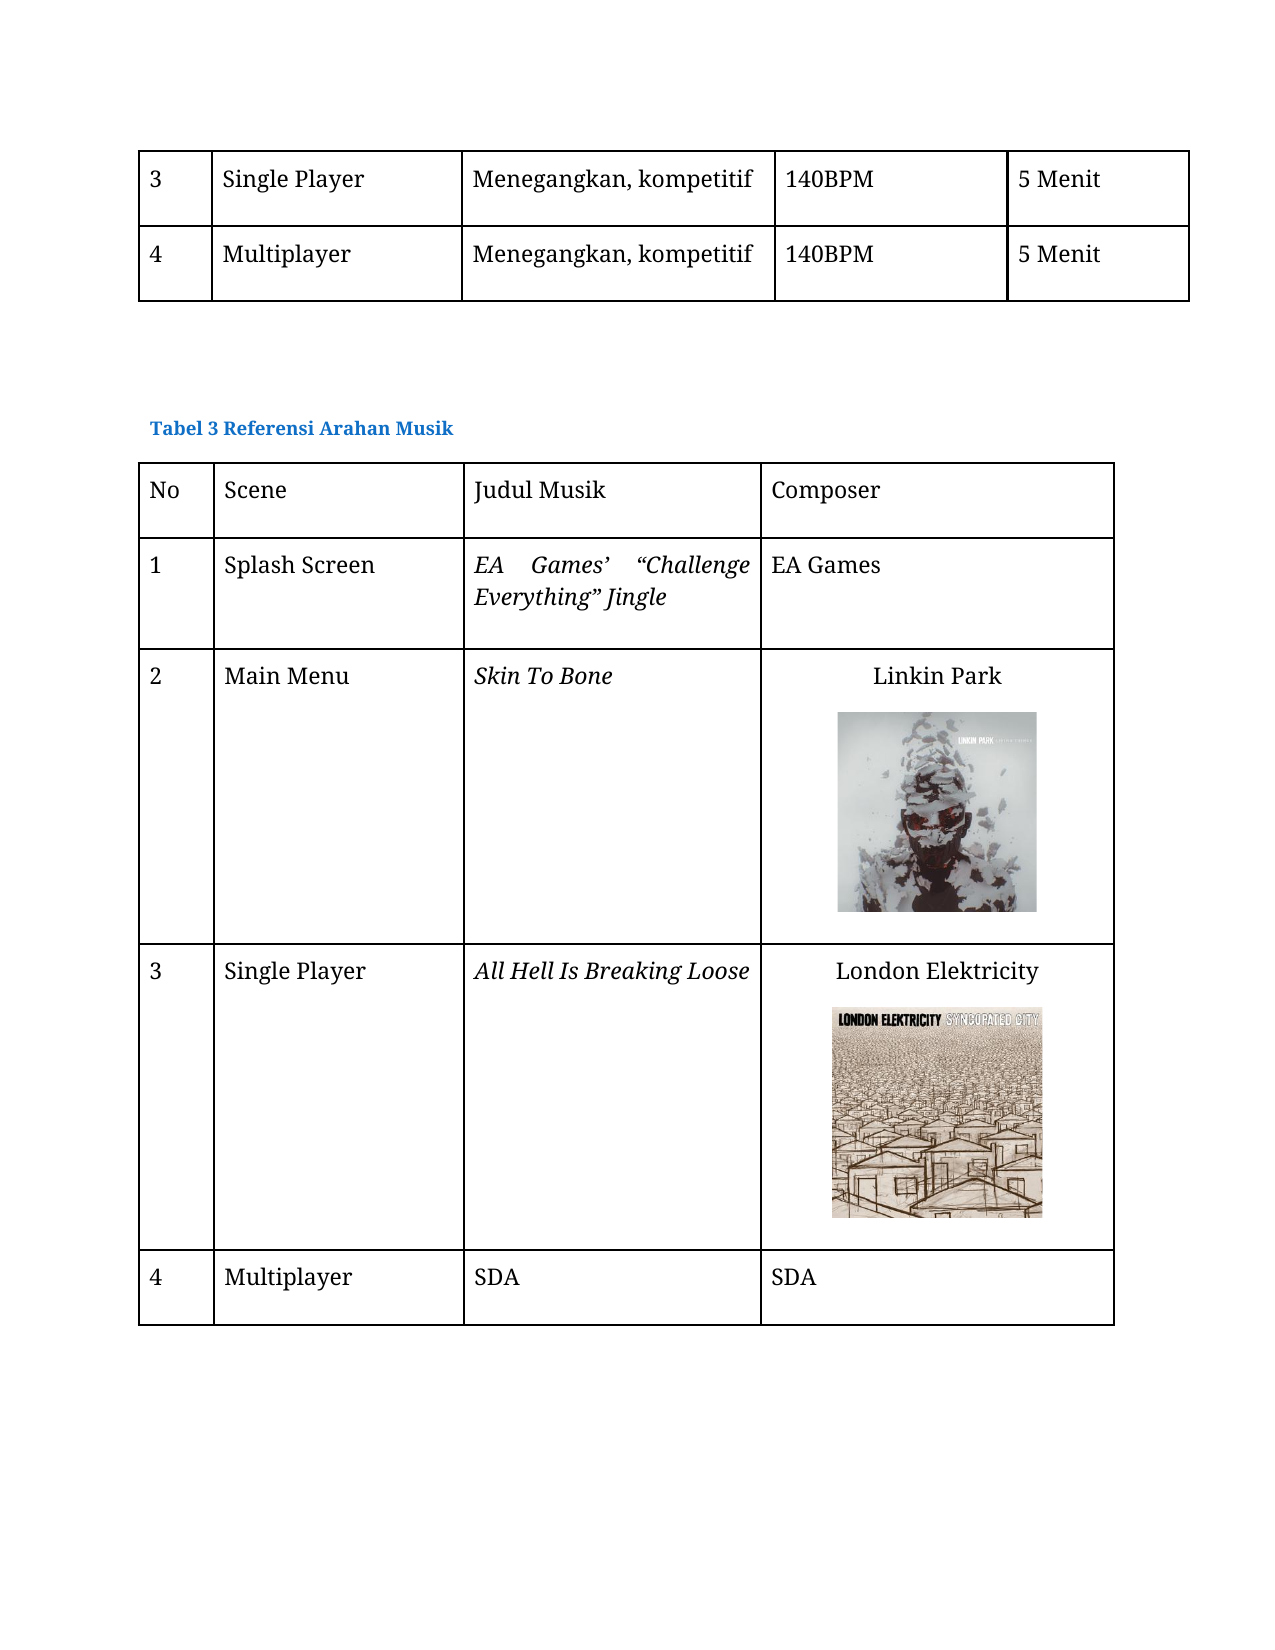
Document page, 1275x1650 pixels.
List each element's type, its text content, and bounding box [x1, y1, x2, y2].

table_cell 5 Menit [1009, 227, 1188, 300]
table_cell Menegangkan, kompetitif [463, 227, 774, 300]
table_cell 3 [140, 152, 211, 225]
picture [832, 1007, 1043, 1218]
table_cell Menegangkan, kompetitif [463, 152, 774, 225]
table_cell Splash Screen [215, 539, 463, 647]
table_cell Linkin Park [762, 650, 1113, 942]
table_cell EA Games’ “Challenge Everything” Jingle [465, 539, 760, 647]
table_cell 1 [140, 539, 213, 647]
table_cell All Hell Is Breaking Loose [465, 945, 760, 1248]
table_header Composer [762, 464, 1113, 537]
table_cell SDA [762, 1251, 1113, 1323]
table_cell EA Games [762, 539, 1113, 647]
table_cell Single Player [213, 152, 461, 225]
table_cell Multiplayer [215, 1251, 463, 1323]
table_cell 3 [140, 945, 213, 1248]
table_cell Skin To Bone [465, 650, 760, 942]
table_header Judul Musik [465, 464, 760, 537]
table_cell 4 [140, 1251, 213, 1323]
picture [837, 712, 1037, 912]
text Tabel 3 Referensi Arahan Musik [150, 416, 1125, 441]
table_cell Single Player [215, 945, 463, 1248]
table_header No [140, 464, 213, 537]
table_cell 4 [140, 227, 211, 300]
table_cell 140BPM [776, 152, 1006, 225]
table_cell Main Menu [215, 650, 463, 942]
table_cell SDA [465, 1251, 760, 1323]
table_cell Multiplayer [213, 227, 461, 300]
table_cell 2 [140, 650, 213, 942]
table_cell London Elektricity [762, 945, 1113, 1248]
table_cell 140BPM [776, 227, 1006, 300]
table_cell 5 Menit [1009, 152, 1188, 225]
table_header Scene [215, 464, 463, 537]
